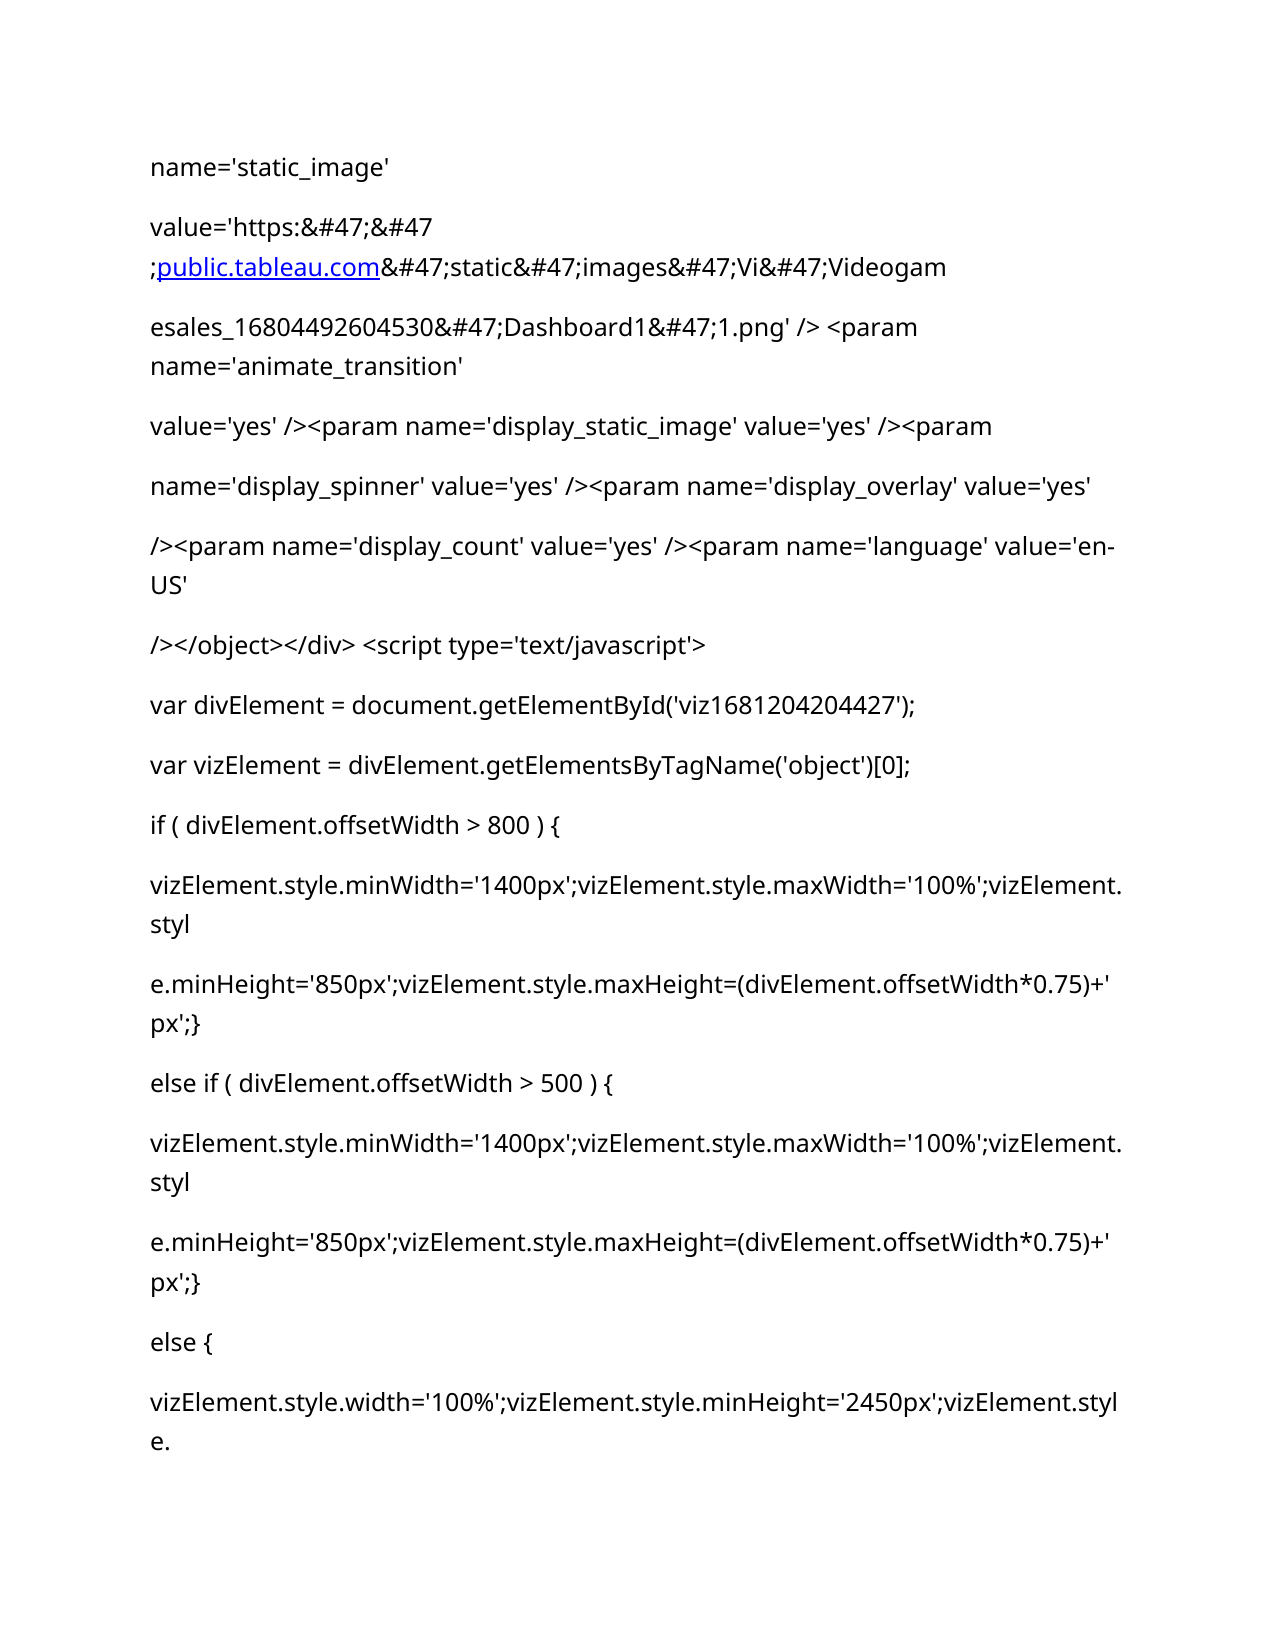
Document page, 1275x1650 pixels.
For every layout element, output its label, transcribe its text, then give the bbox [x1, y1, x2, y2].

text value='https:&#47;&#47;public.tableau.com&#47;static&#47;images&#47;Vi&#47;Videogam [150, 210, 1125, 283]
text if ( divElement.offsetWidth > 800 ) { [150, 807, 1125, 842]
text e.minHeight='850px';vizElement.style.maxHeight=(divElement.offsetWidth*0.75)+'px';} [150, 967, 1125, 1040]
text name='static_image' [150, 150, 1125, 184]
text e.minHeight='850px';vizElement.style.maxHeight=(divElement.offsetWidth*0.75)+'px';} [150, 1225, 1125, 1298]
text /><param name='display_count' value='yes' /><param name='language' value='en-US' [150, 528, 1125, 602]
text vizElement.style.minWidth='1400px';vizElement.style.maxWidth='100%';vizElement.styl [150, 867, 1125, 941]
text esales_16804492604530&#47;Dashboard1&#47;1.png' /> <param name='animate_transition' [150, 309, 1125, 382]
text vizElement.style.width='100%';vizElement.style.minHeight='2450px';vizElement.style. [150, 1384, 1125, 1457]
text var divElement = document.getElementById('viz1681204204427'); [150, 687, 1125, 722]
text else { [150, 1324, 1125, 1358]
text vizElement.style.minWidth='1400px';vizElement.style.maxWidth='100%';vizElement.styl [150, 1126, 1125, 1199]
text /></object></div> <script type='text/javascript'> [150, 627, 1125, 662]
text value='yes' /><param name='display_static_image' value='yes' /><param [150, 408, 1125, 442]
text else if ( divElement.offsetWidth > 500 ) { [150, 1066, 1125, 1100]
text name='display_spinner' value='yes' /><param name='display_overlay' value='yes' [150, 468, 1125, 502]
text var vizElement = divElement.getElementsByTagName('object')[0]; [150, 747, 1125, 782]
